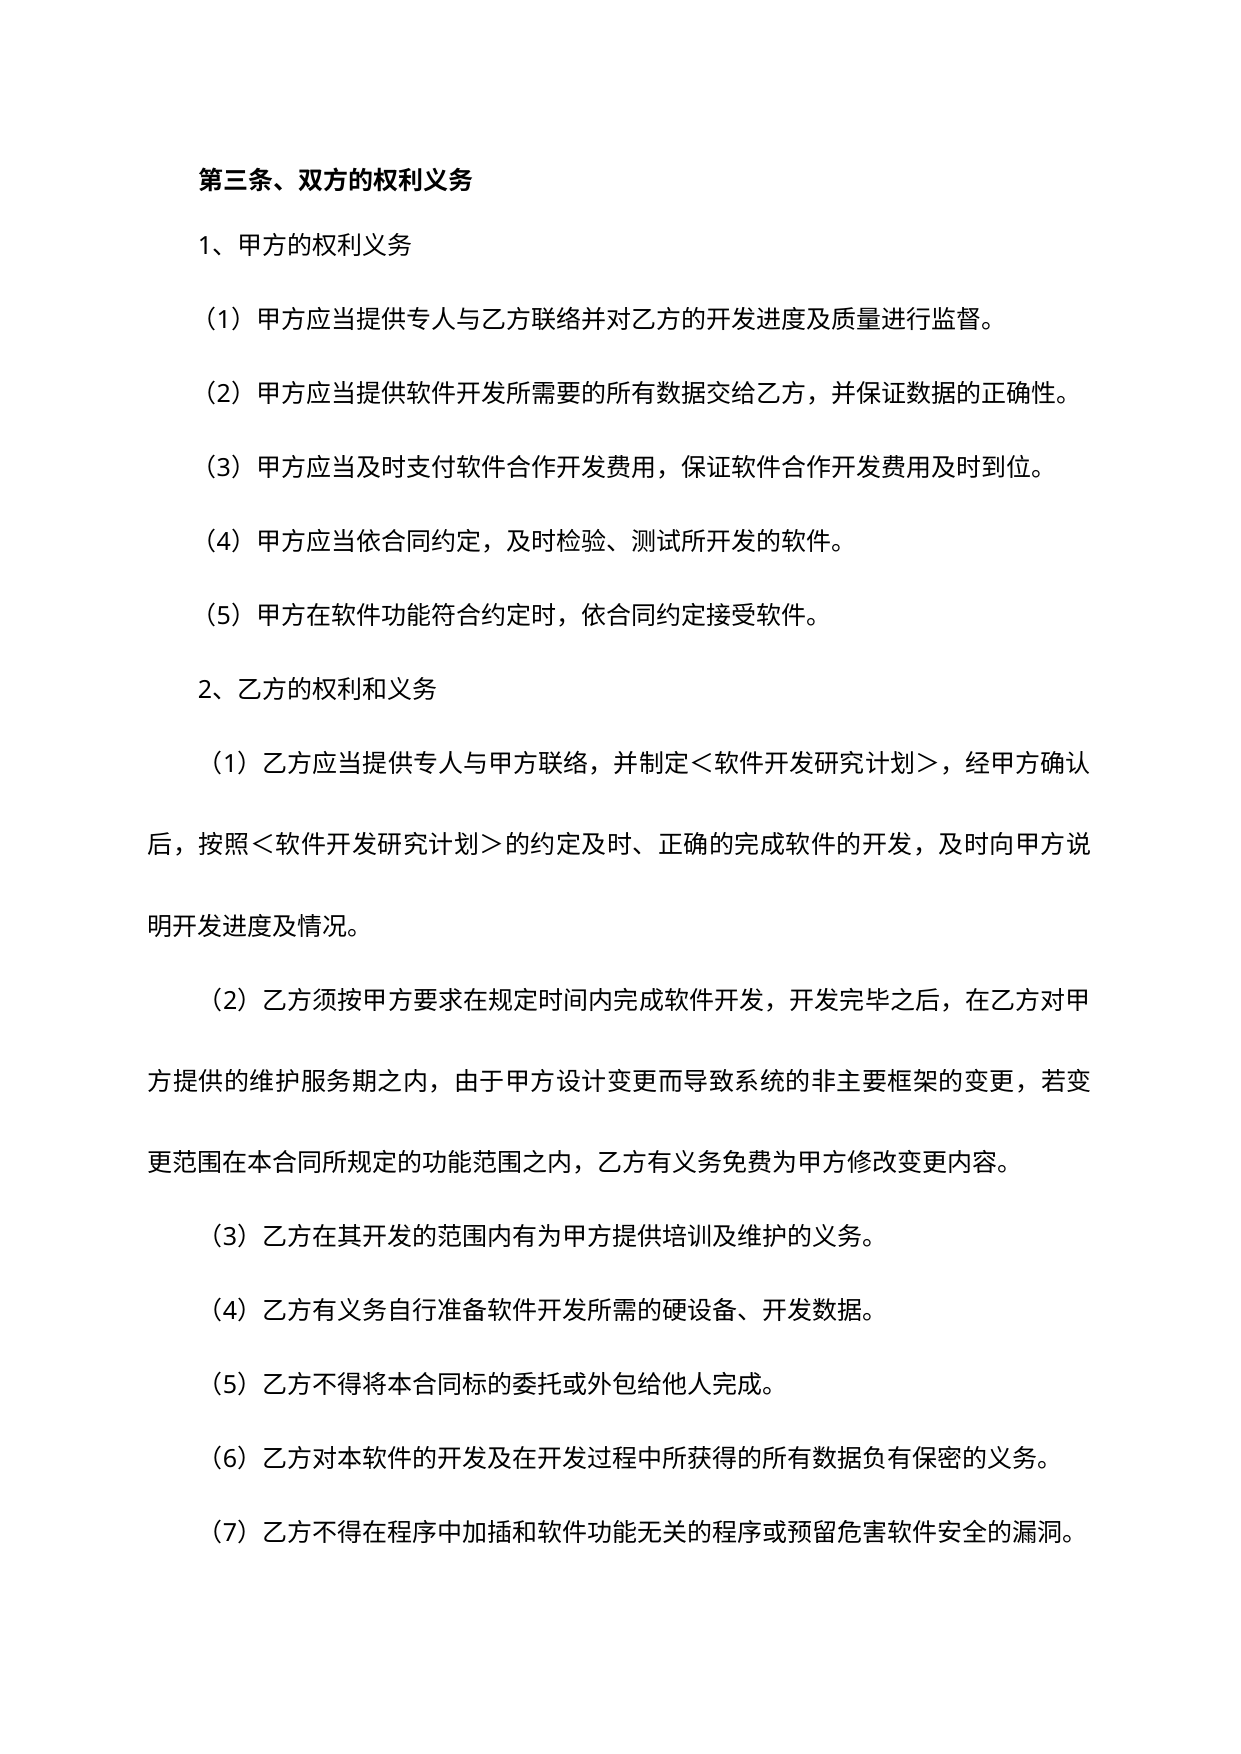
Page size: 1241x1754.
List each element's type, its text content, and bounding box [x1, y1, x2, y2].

text （5）甲方在软件功能符合约定时，依合同约定接受软件。 [148, 581, 1092, 646]
text （3）乙方在其开发的范围内有为甲方提供培训及维护的义务。 [148, 1202, 1092, 1267]
text （6）乙方对本软件的开发及在开发过程中所获得的所有数据负有保密的义务。 [148, 1424, 1092, 1489]
text （3）甲方应当及时支付软件合作开发费用，保证软件合作开发费用及时到位。 [148, 433, 1092, 498]
text （5）乙方不得将本合同标的委托或外包给他人完成。 [148, 1350, 1092, 1415]
text （2）乙方须按甲方要求在规定时间内完成软件开发，开发完毕之后，在乙方对甲方提供的维护服务期之内，由于甲方设计变更而导致系统的非主要框架的变更，若变更范围在本合同所规定的功能范围之内，乙方有义务免费为甲方修改变更内容。 [148, 966, 1092, 1193]
text （2）甲方应当提供软件开发所需要的所有数据交给乙方，并保证数据的正确性。 [148, 359, 1092, 424]
text （4）甲方应当依合同约定，及时检验、测试所开发的软件。 [148, 507, 1092, 572]
text （1）甲方应当提供专人与乙方联络并对乙方的开发进度及质量进行监督。 [148, 285, 1092, 350]
text （1）乙方应当提供专人与甲方联络，并制定＜软件开发研究计划＞，经甲方确认后，按照＜软件开发研究计划＞的约定及时、正确的完成软件的开发，及时向甲方说明开发进度及情况。 [148, 729, 1092, 957]
text （4）乙方有义务自行准备软件开发所需的硬设备、开发数据。 [148, 1276, 1092, 1341]
text 第三条、双方的权利义务 [148, 146, 1092, 211]
text （7）乙方不得在程序中加插和软件功能无关的程序或预留危害软件安全的漏洞。 [148, 1498, 1092, 1563]
text 1、甲方的权利义务 [148, 211, 1092, 276]
text 2、乙方的权利和义务 [148, 655, 1092, 720]
